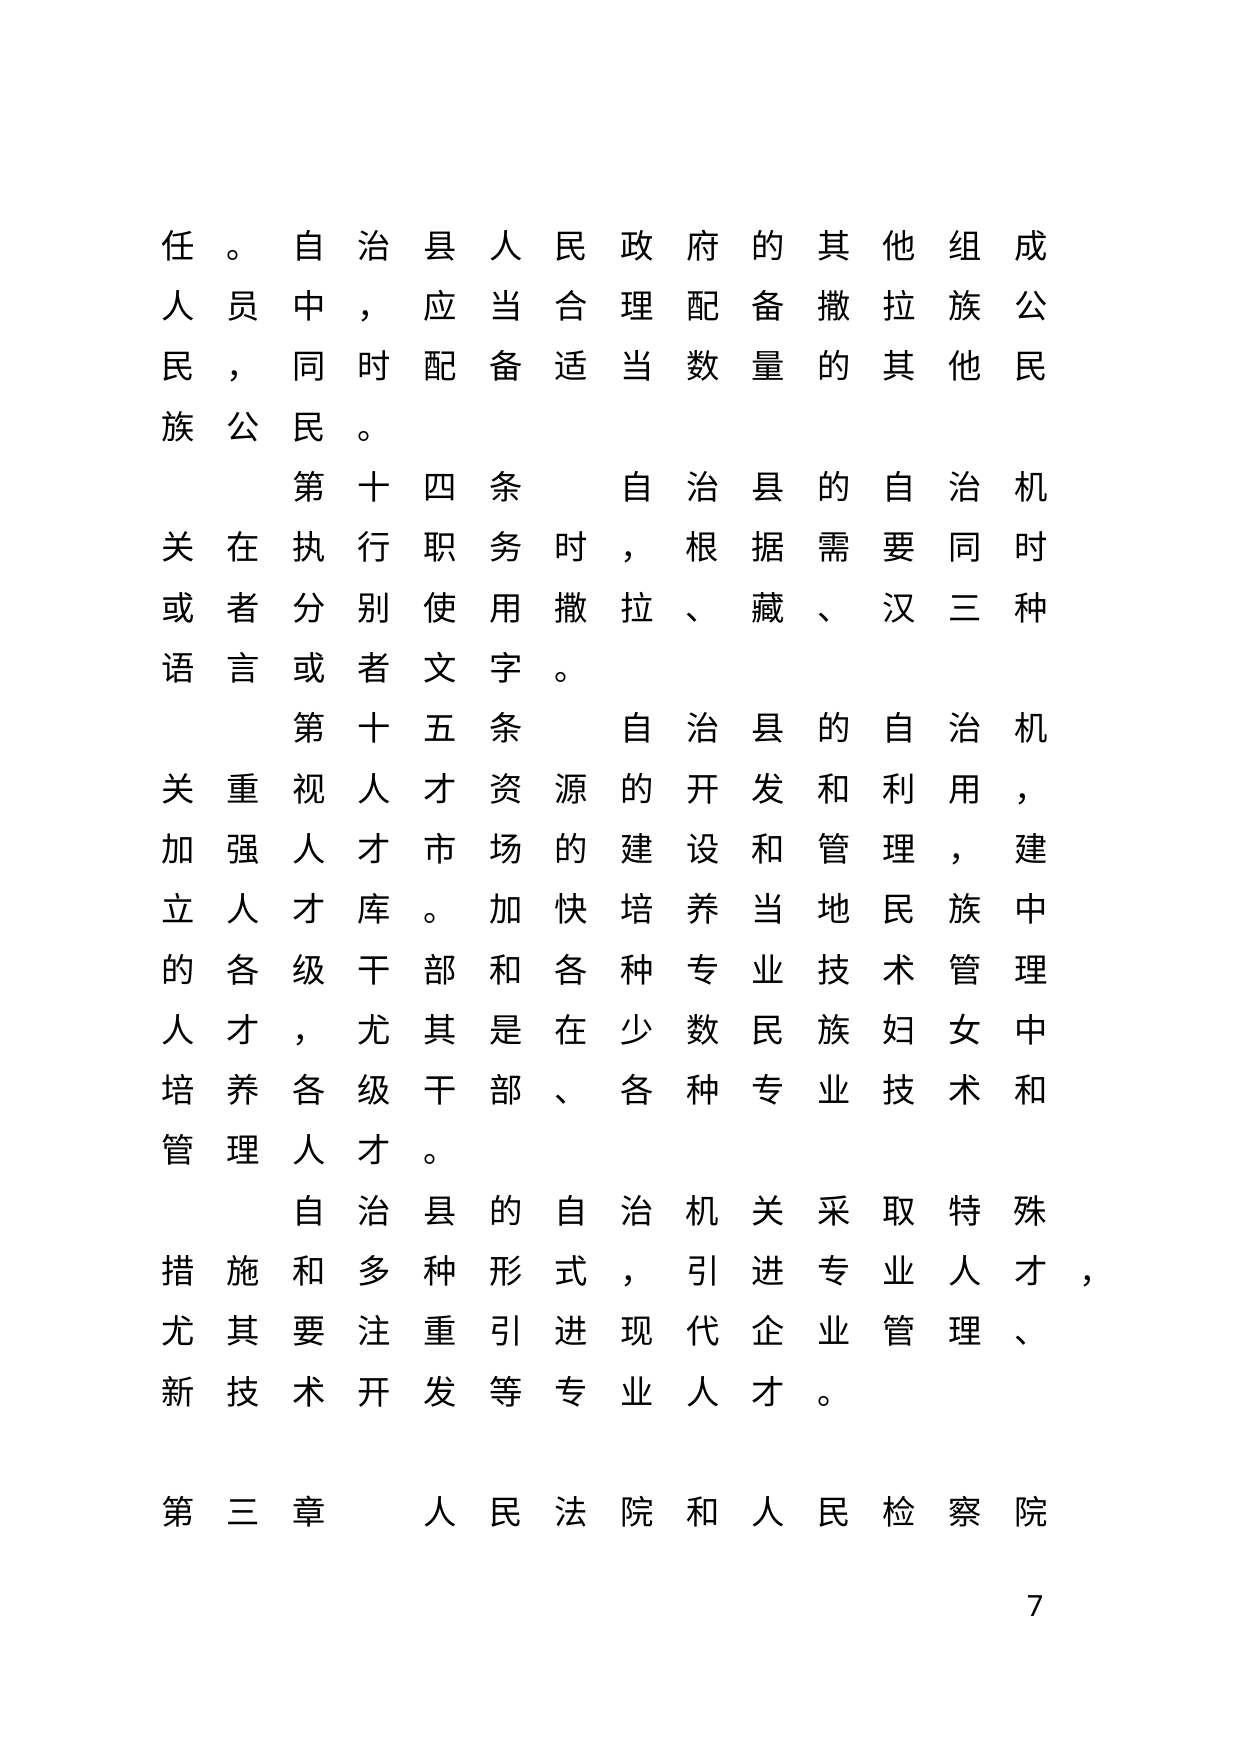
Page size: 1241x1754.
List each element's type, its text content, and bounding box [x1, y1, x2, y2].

text 自治县的自治机关采取特殊措施和多种形式，引进专业人才，尤其要注重引进现代企业管理、新技术开发等专业人才。 [161, 1178, 1079, 1420]
text 第三章 人民法院和人民检察院 [161, 1480, 1079, 1540]
text 第十五条 自治县的自治机关重视人才资源的开发和利用，加强人才市场的建设和管理，建立人才库。加快培养当地民族中的各级干部和各种专业技术管理人才，尤其是在少数民族妇女中培养各级干部、各种专业技术和管理人才。 [161, 696, 1079, 1178]
text 第十四条 自治县的自治机关在执行职务时，根据需要同时或者分别使用撒拉、藏、汉三种语言或者文字。 [161, 455, 1079, 696]
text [161, 213, 1079, 455]
